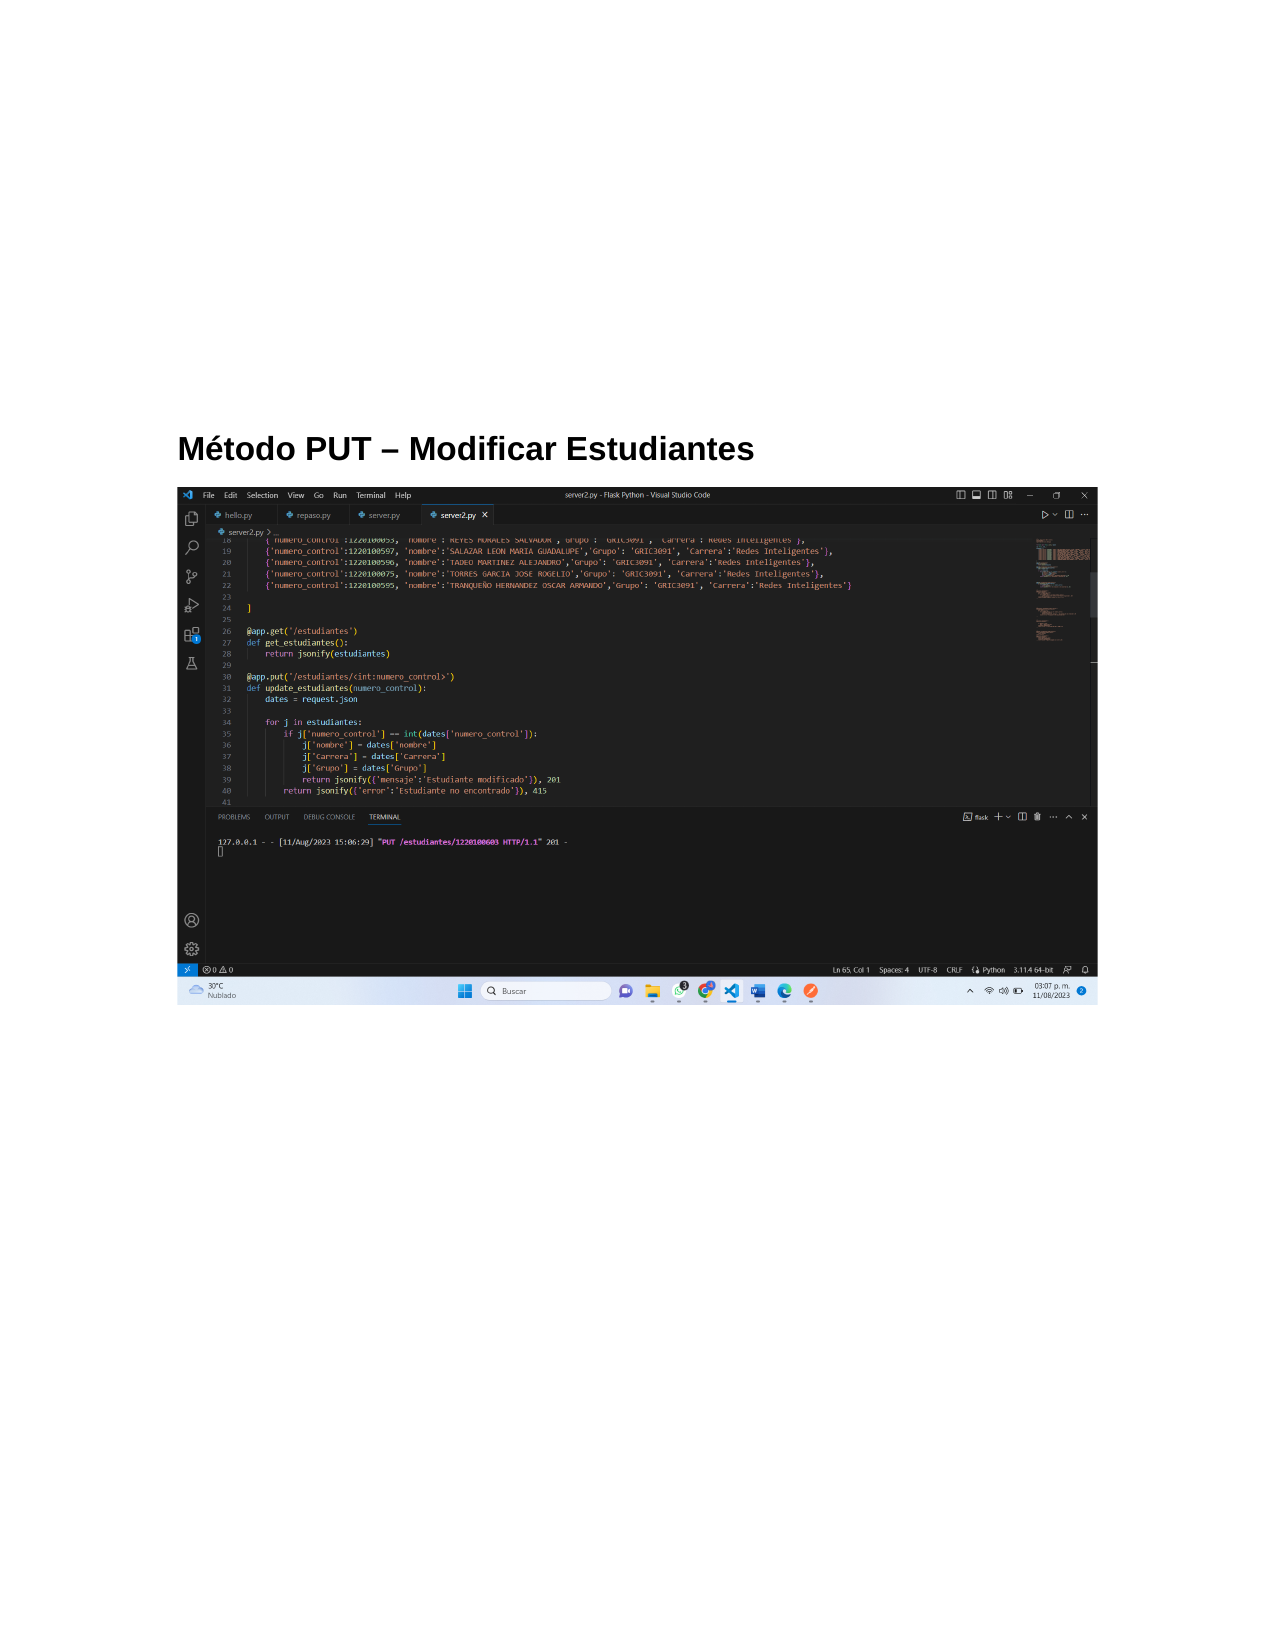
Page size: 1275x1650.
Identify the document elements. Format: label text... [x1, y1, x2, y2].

picture [177, 487, 1098, 1005]
text Método PUT – Modificar Estudiantes [177, 429, 1098, 467]
